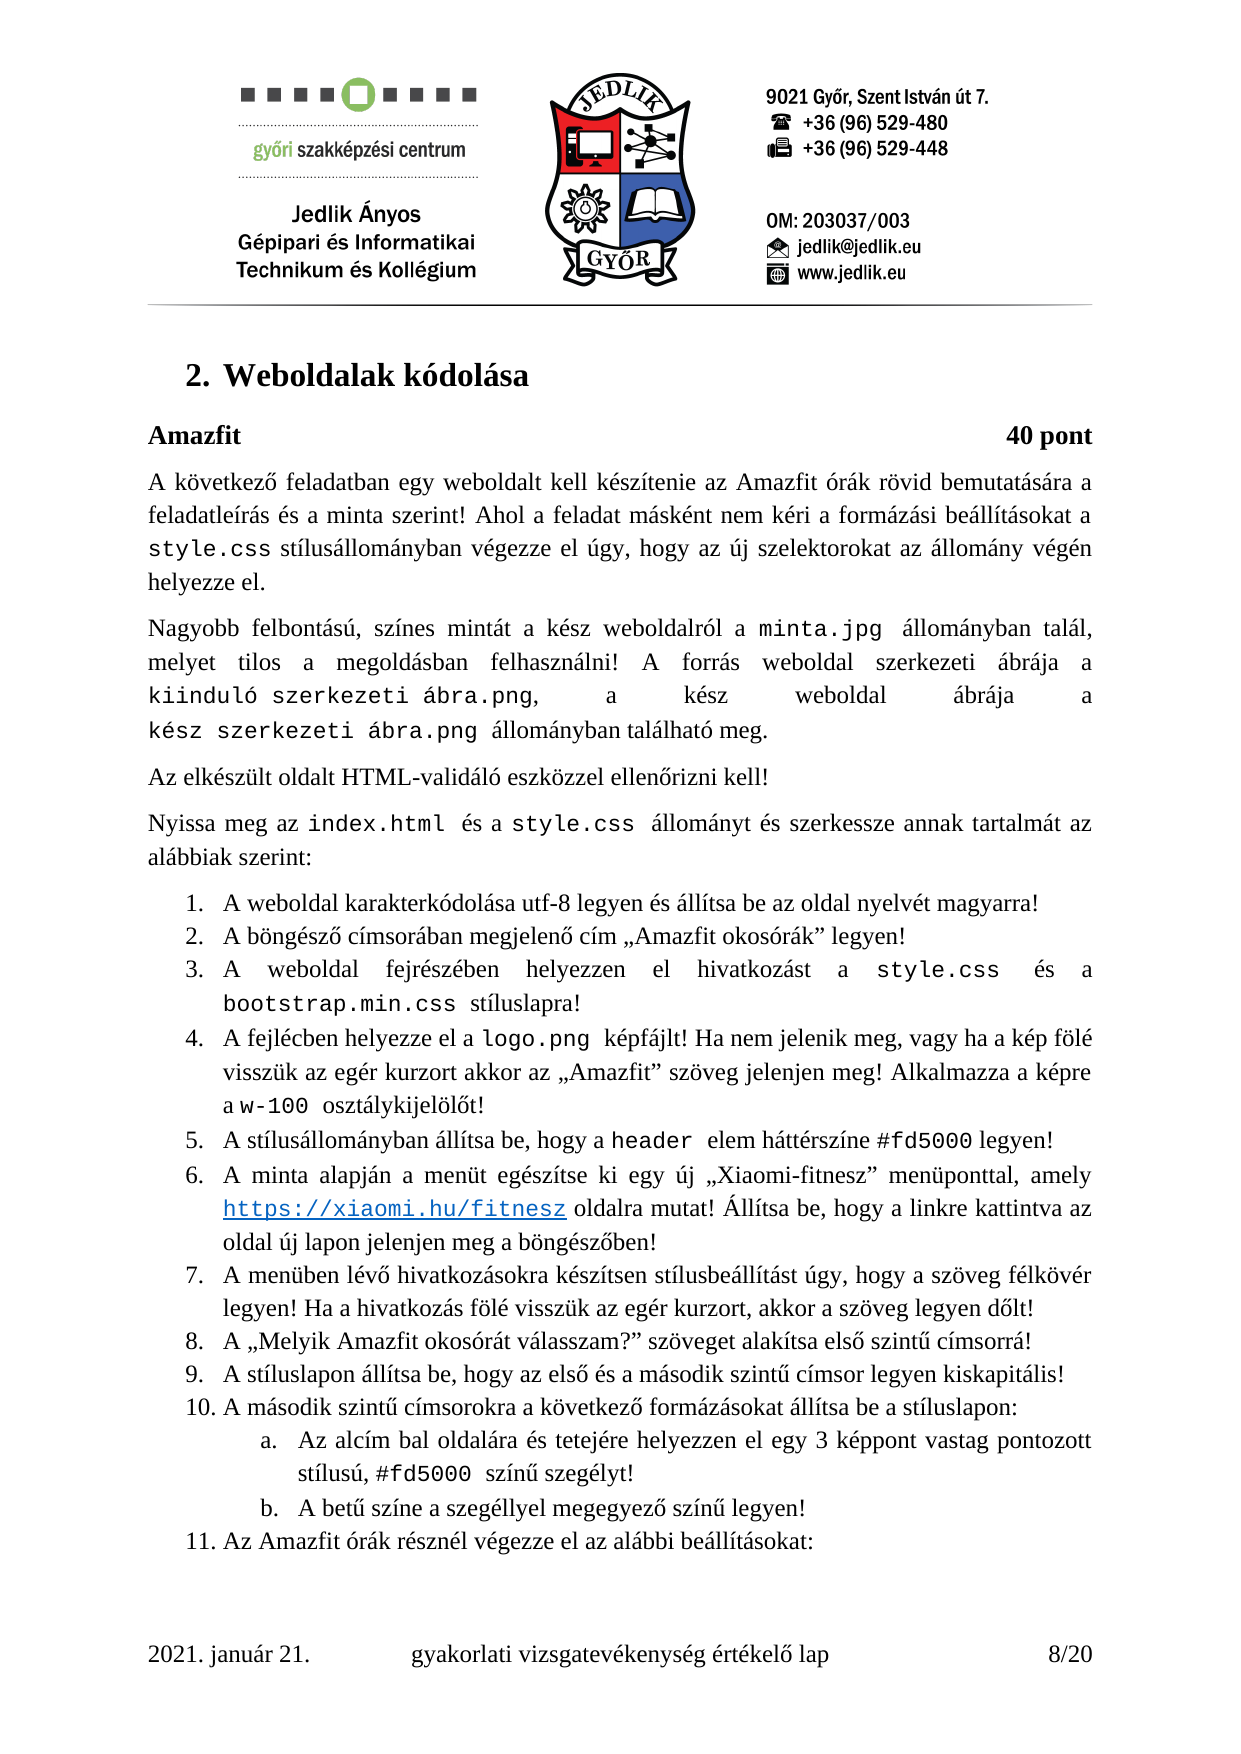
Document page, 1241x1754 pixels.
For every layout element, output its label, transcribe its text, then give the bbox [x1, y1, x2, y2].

list A betű színe a szegéllyel megegyező színű legyen! [260, 1493, 1093, 1522]
subtitle Weboldalak kódolása [185, 355, 1093, 394]
text Nagyobb felbontású, színes mintát a kész weboldalról a minta.jpg állományban talál, melyet tilos a megoldásban felhasználni! A forrás weboldal szerkezeti ábrája a kiinduló szerkezeti ábra.png, a kész weboldal ábrája a kész szerkezeti ábra.png állományban található meg. [148, 613, 1093, 745]
text Az elkészült oldalt HTML-validáló eszközzel ellenőrizni kell! [148, 762, 1093, 791]
list A minta alapján a menüt egészítse ki egy új „Xiaomi-fitnesz” menüponttal, amely https://xiaomi.hu/fitnesz oldalra mutat! Állítsa be, hogy a linkre kattintva az oldal új lapon jelenjen meg a böngészőben! [185, 1160, 1093, 1256]
list A böngésző címsorában megjelenő cím „Amazfit okosórák” legyen! [185, 921, 1093, 949]
list Az alcím bal oldalára és tetejére helyezzen el egy 3 képpont vastag pontozott stílusú, #fd5000 színű szegélyt! [260, 1425, 1093, 1489]
list A menüben lévő hivatkozásokra készítsen stílusbeállítást úgy, hogy a szöveg félkövér legyen! Ha a hivatkozás fölé visszük az egér kurzort, akkor a szöveg legyen dőlt! [185, 1260, 1093, 1322]
list A stílusállományban állítsa be, hogy a header elem háttérszíne #fd5000 legyen! [185, 1125, 1093, 1155]
text Nyissa meg az index.html és a style.css állományt és szerkessze annak tartalmát az alábbiak szerint: [148, 808, 1093, 871]
text A következő feladatban egy weboldalt kell készítenie az Amazfit órák rövid bemutatására a feladatleírás és a minta szerint! Ahol a feladat másként nem kéri a formázási beállításokat a style.css stílusállományban végezze el úgy, hogy az új szelektorokat az állomány végén helyezze el. [148, 467, 1093, 596]
list A „Melyik Amazfit okosórát válasszam?” szöveget alakítsa első szintű címsorrá! [185, 1326, 1093, 1355]
list A weboldal karakterkódolása utf-8 legyen és állítsa be az oldal nyelvét magyarra! [185, 888, 1093, 916]
list A weboldal fejrészében helyezzen el hivatkozást a style.css és a bootstrap.min.css stíluslapra! [185, 954, 1093, 1018]
list Az Amazfit órák résznél végezze el az alábbi beállításokat: [185, 1526, 1093, 1555]
list A stíluslapon állítsa be, hogy az első és a második szintű címsor legyen kiskapitális! [185, 1359, 1093, 1388]
list A fejlécben helyezze el a logo.png képfájlt! Ha nem jelenik meg, vagy ha a kép fölé visszük az egér kurzort akkor az „Amazfit” szöveg jelenjen meg! Alkalmazza a képre a w-100 osztálykijelölőt! [185, 1023, 1093, 1121]
list A második szintű címsorokra a következő formázásokat állítsa be a stíluslapon: [185, 1392, 1093, 1421]
text Amazfit 40 pont [148, 419, 1093, 450]
picture [147, 73, 1093, 306]
